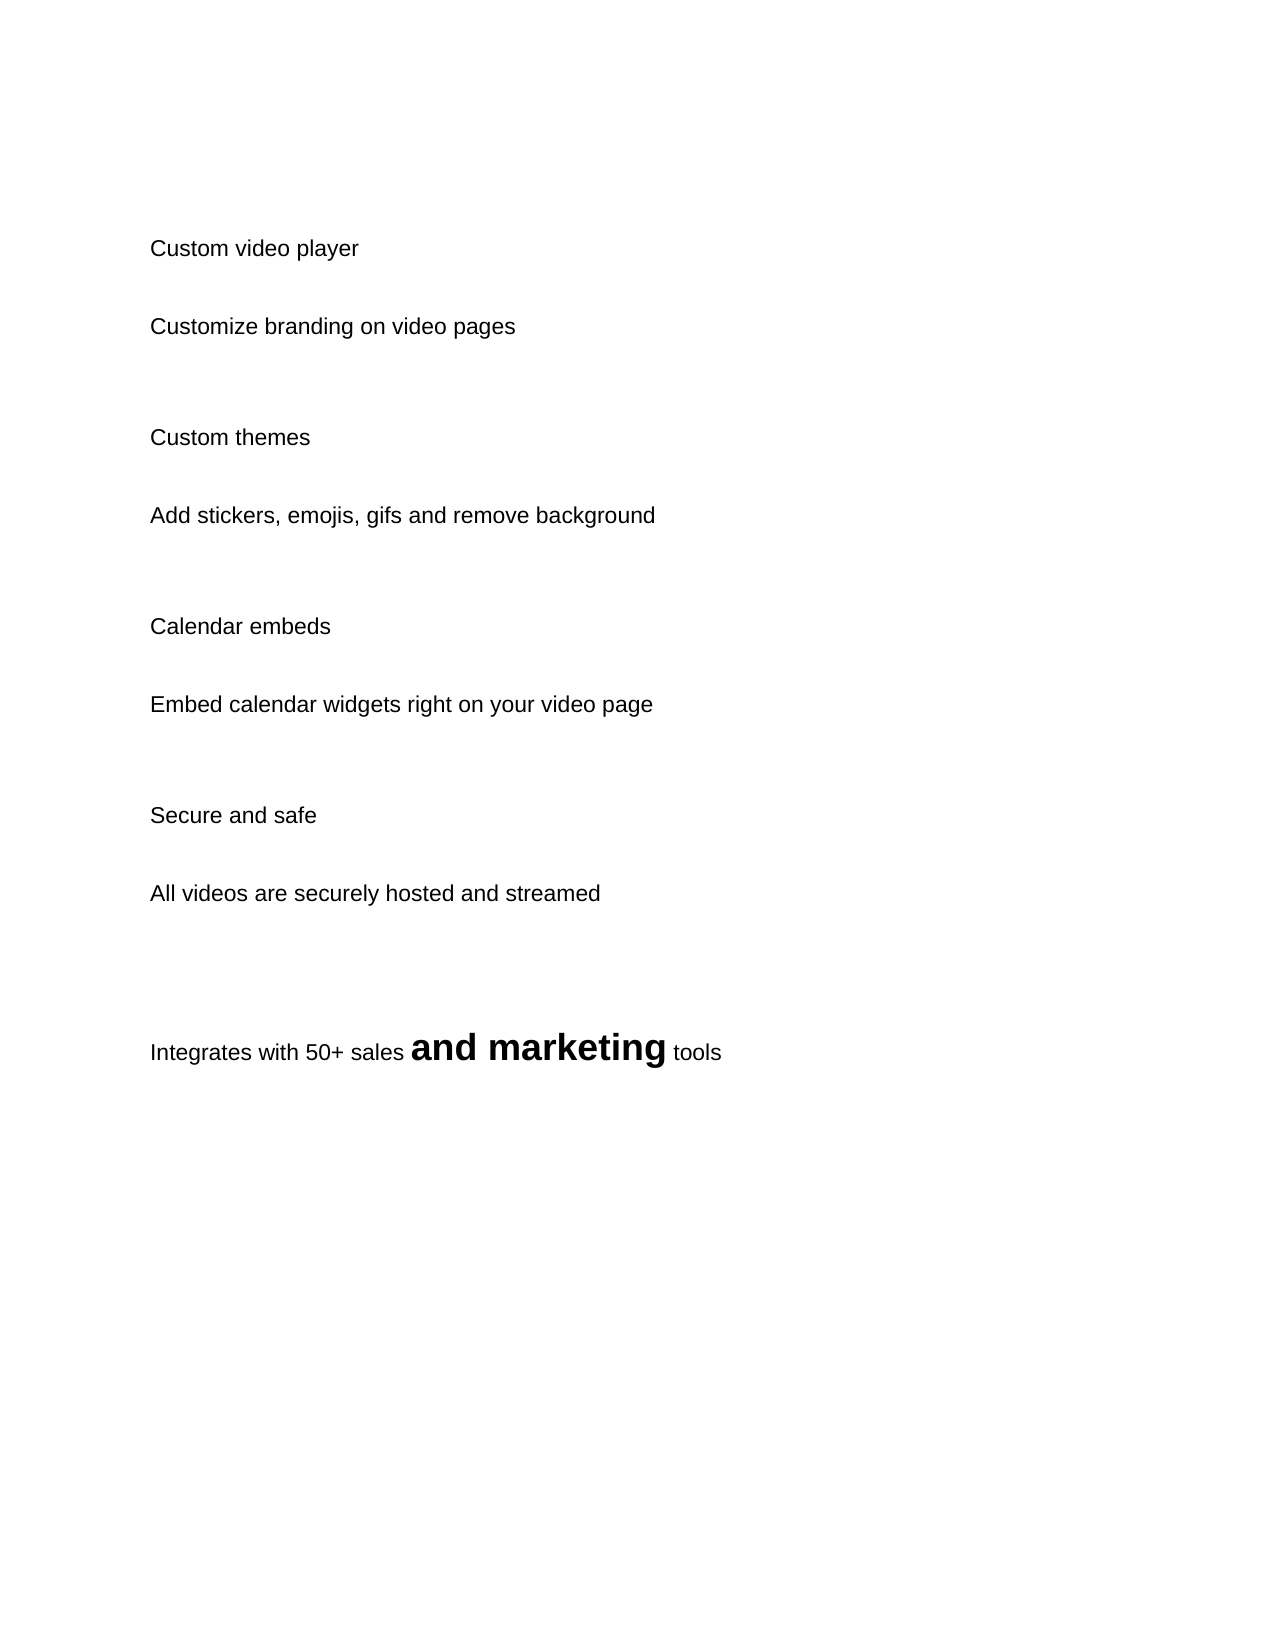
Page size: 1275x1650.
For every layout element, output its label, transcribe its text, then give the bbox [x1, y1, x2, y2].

text Embed calendar widgets right on your video page [150, 691, 1125, 717]
text Add stickers, emojis, gifs and remove background [150, 502, 1125, 528]
text Customize branding on video pages [150, 313, 1125, 339]
text Custom video player [150, 235, 1125, 261]
text Secure and safe [150, 802, 1125, 828]
text All videos are securely hosted and streamed [150, 879, 1125, 906]
text Calendar embeds [150, 613, 1125, 639]
text Custom themes [150, 424, 1125, 450]
text Integrates with 50+ sales and marketing tools [150, 1025, 1125, 1068]
